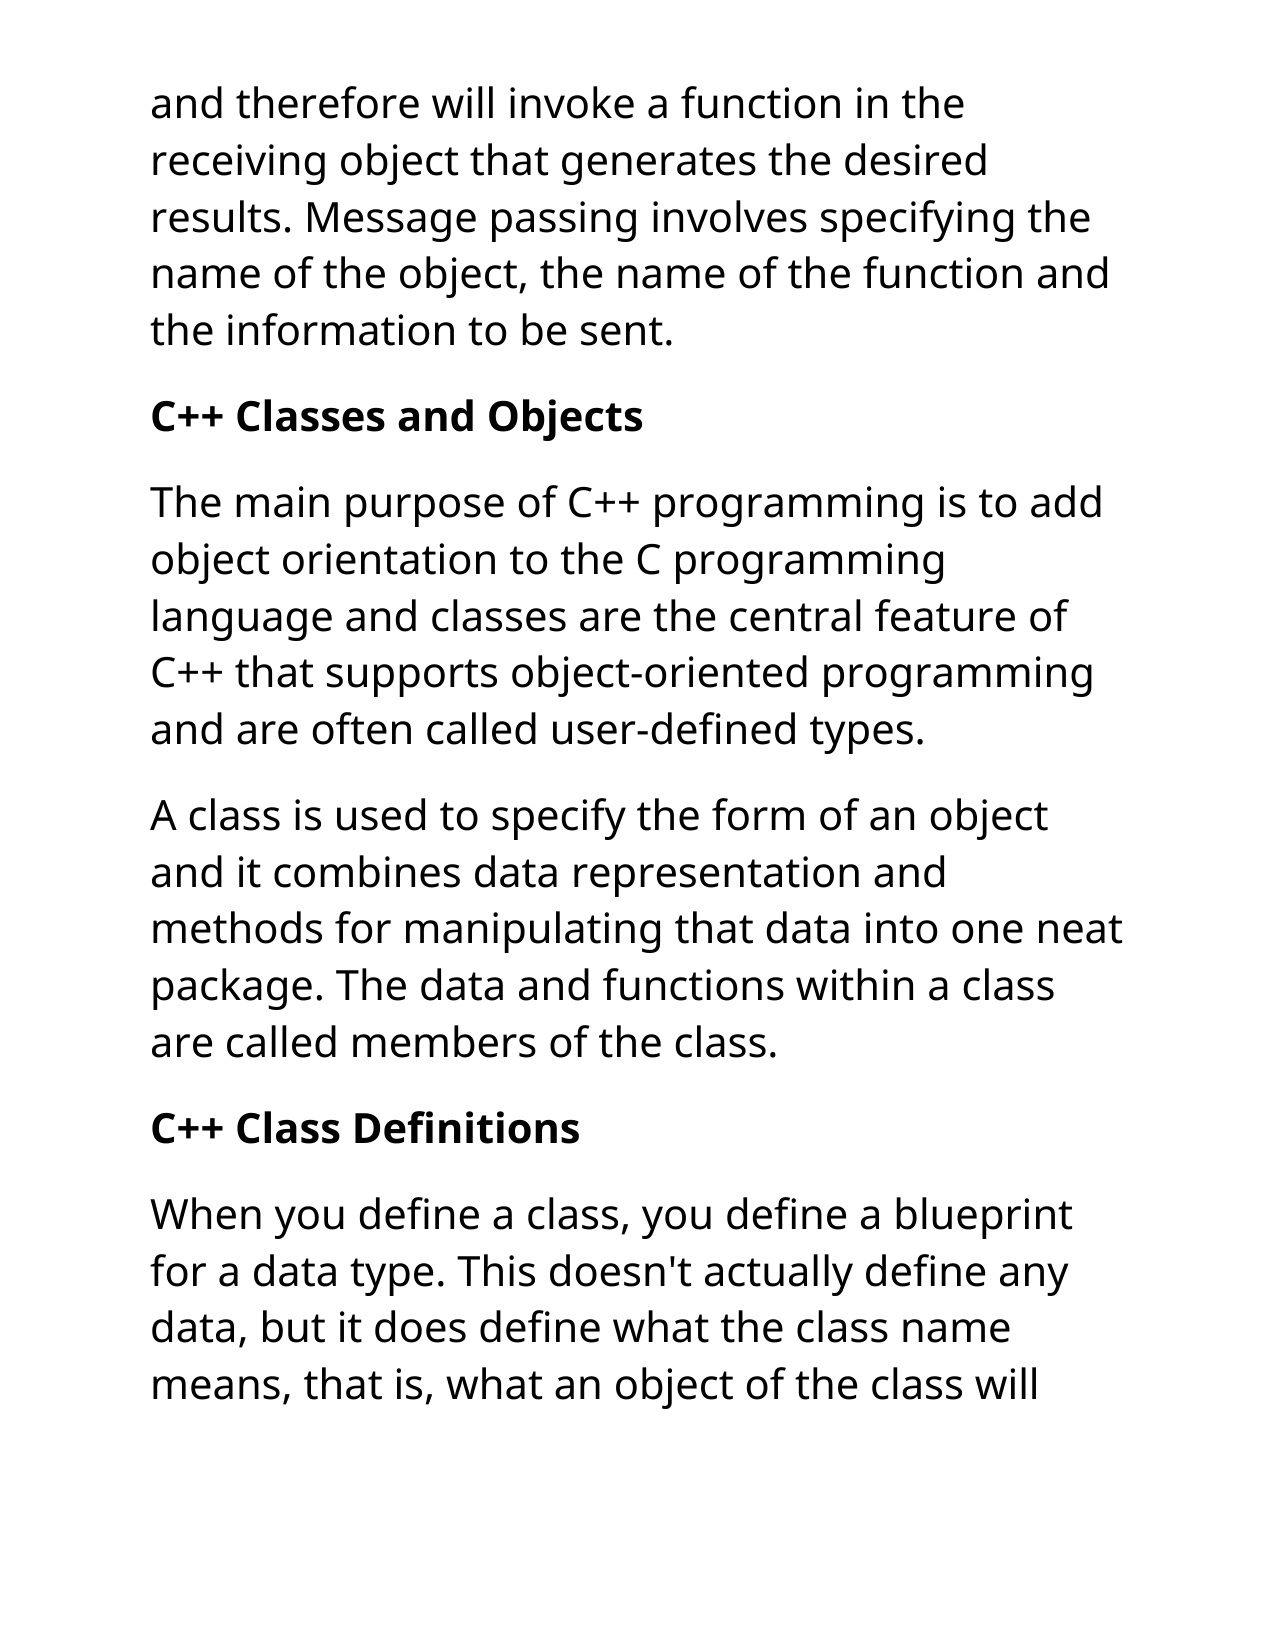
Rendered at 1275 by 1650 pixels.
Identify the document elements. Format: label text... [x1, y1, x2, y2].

text A class is used to specify the form of an object and it combines data representation and methods for manipulating that data into one neat package. The data and functions within a class are called members of the class. [150, 786, 1125, 1070]
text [150, 74, 1125, 358]
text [150, 1185, 1125, 1412]
text The main purpose of C++ programming is to add object orientation to the C programming language and classes are the central feature of C++ that supports object-oriented programming and are often called user-defined types. [150, 473, 1125, 757]
text C++ Classes and Objects [150, 387, 1125, 444]
text C++ Class Definitions [150, 1099, 1125, 1156]
